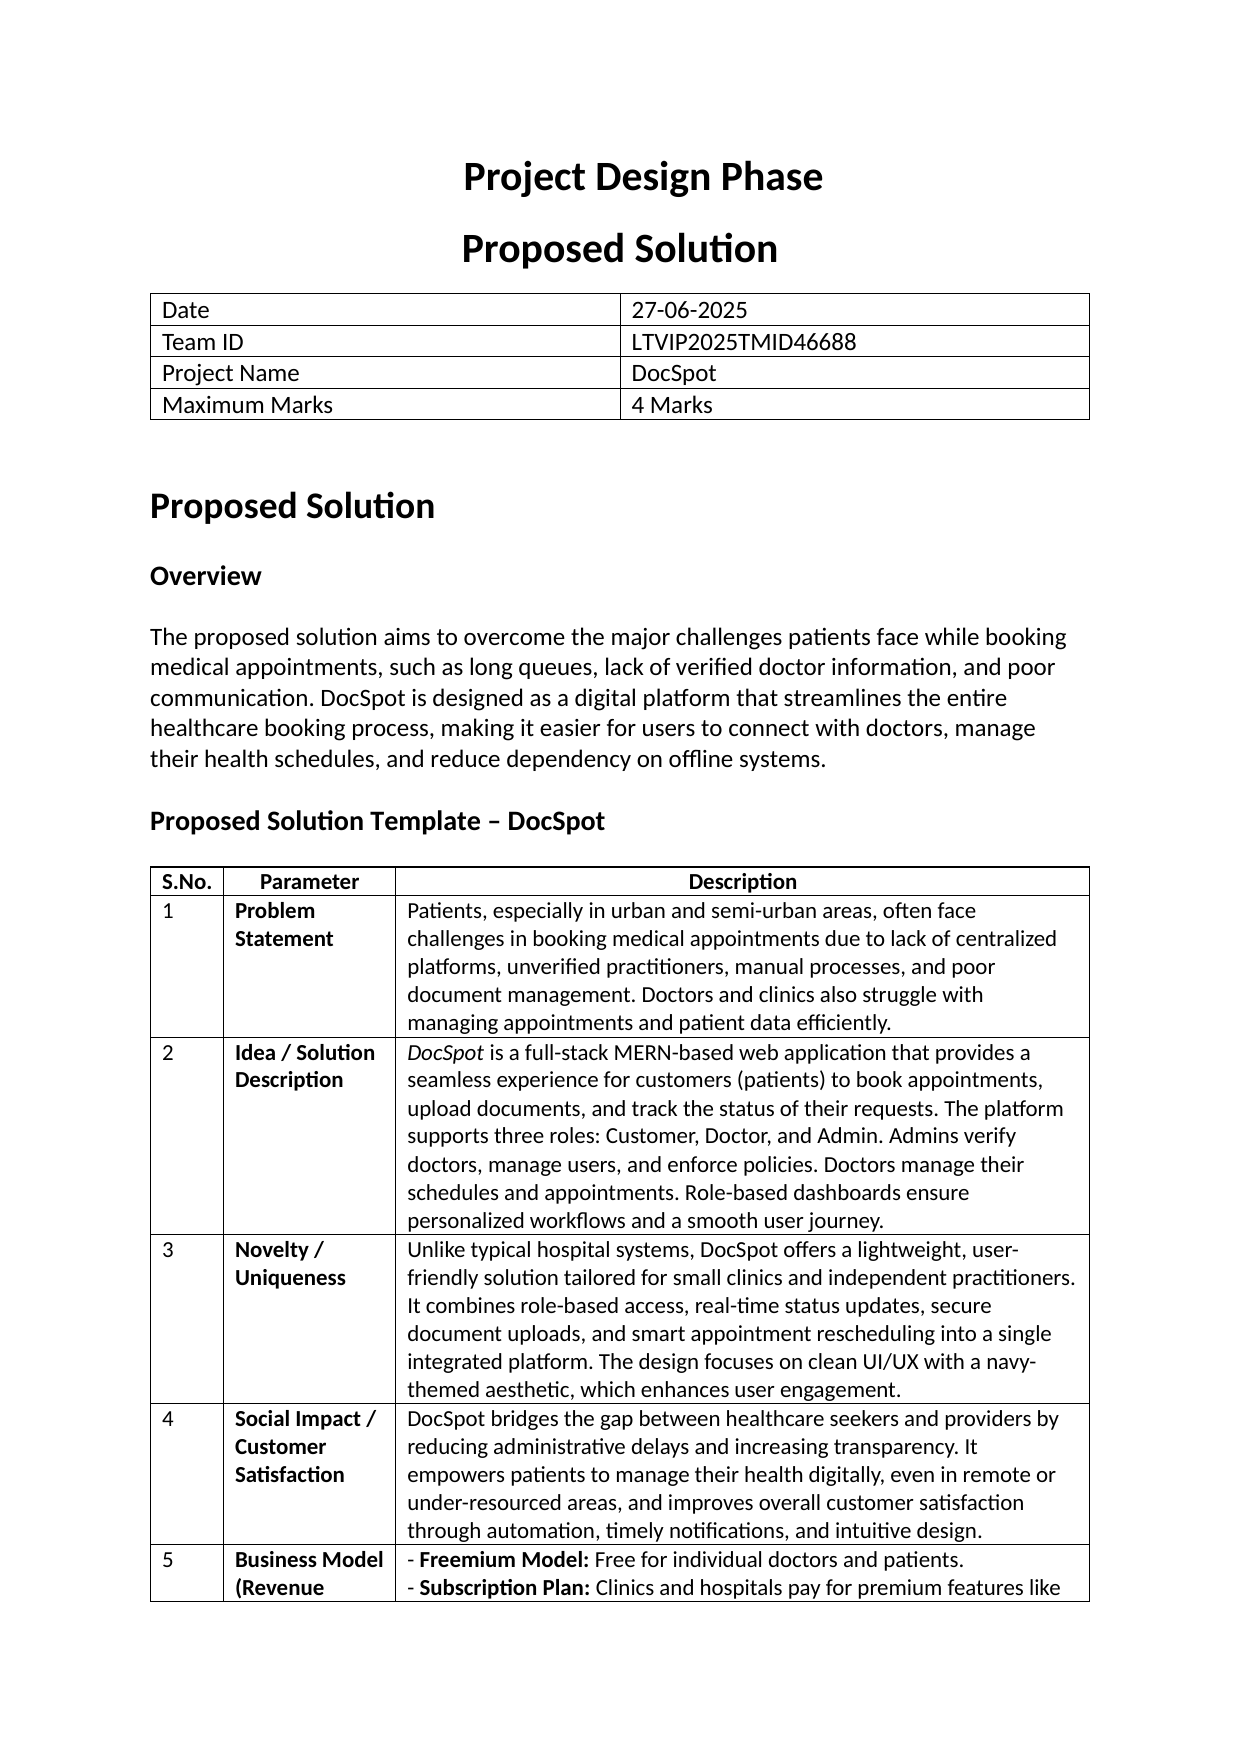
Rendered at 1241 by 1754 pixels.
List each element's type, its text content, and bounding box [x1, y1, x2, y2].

table_cell DocSpot [621, 357, 1089, 388]
table_cell 5 [151, 1545, 223, 1601]
table_cell Business Model (Revenue Model) [224, 1545, 395, 1601]
table_cell 2 [151, 1038, 223, 1234]
table_cell DocSpot bridges the gap between healthcare seekers and providers by reducing administrative delays and increasing transparency. It empowers patients to manage their health digitally, even in remote or under-resourced areas, and improves overall customer satisfaction through automation, timely notifications, and intuitive design. [396, 1404, 1089, 1544]
table_cell Maximum Marks [151, 389, 620, 419]
table_header S.No. [151, 868, 223, 895]
table_cell Novelty / Uniqueness [224, 1235, 395, 1403]
subtitle Proposed Solution Template – DocSpot [150, 803, 1090, 837]
text Proposed Solution [150, 222, 1090, 272]
text Overview [150, 557, 1090, 592]
text Project Design Phase [150, 150, 1090, 201]
table_cell 3 [151, 1235, 223, 1403]
table_header Date [151, 294, 620, 325]
table_cell DocSpot is a full-stack MERN-based web application that provides a seamless experience for customers (patients) to book appointments, upload documents, and track the status of their requests. The platform supports three roles: Customer, Doctor, and Admin. Admins verify doctors, manage users, and enforce policies. Doctors manage their schedules and appointments. Role-based dashboards ensure personalized workflows and a smooth user journey. [396, 1038, 1089, 1234]
table_cell Unlike typical hospital systems, DocSpot offers a lightweight, user-friendly solution tailored for small clinics and independent practitioners. It combines role-based access, real-time status updates, secure document uploads, and smart appointment rescheduling into a single integrated platform. The design focuses on clean UI/UX with a navy-themed aesthetic, which enhances user engagement. [396, 1235, 1089, 1403]
table_cell Idea / Solution Description [224, 1038, 395, 1234]
table_cell Problem Statement [224, 896, 395, 1037]
text The proposed solution aims to overcome the major challenges patients face while booking medical appointments, such as long queues, lack of verified doctor information, and poor communication. DocSpot is designed as a digital platform that streamlines the entire healthcare booking process, making it easier for users to connect with doctors, manage their health schedules, and reduce dependency on offline systems. [150, 621, 1090, 774]
table_header 27-06-2025 [621, 294, 1089, 325]
table_cell Social Impact / Customer Satisfaction [224, 1404, 395, 1544]
table_cell Project Name [151, 357, 620, 388]
table_header Description [396, 868, 1089, 895]
table_cell 1 [151, 896, 223, 1037]
table_cell Patients, especially in urban and semi-urban areas, often face challenges in booking medical appointments due to lack of centralized platforms, unverified practitioners, manual processes, and poor document management. Doctors and clinics also struggle with managing appointments and patient data efficiently. [396, 896, 1089, 1037]
table_header Parameter [224, 868, 395, 895]
table_cell LTVIP2025TMID46688 [621, 326, 1089, 356]
table_cell 4 Marks [621, 389, 1089, 419]
table_cell Team ID [151, 326, 620, 356]
text Proposed Solution [150, 482, 1090, 528]
table_cell 4 [151, 1404, 223, 1544]
